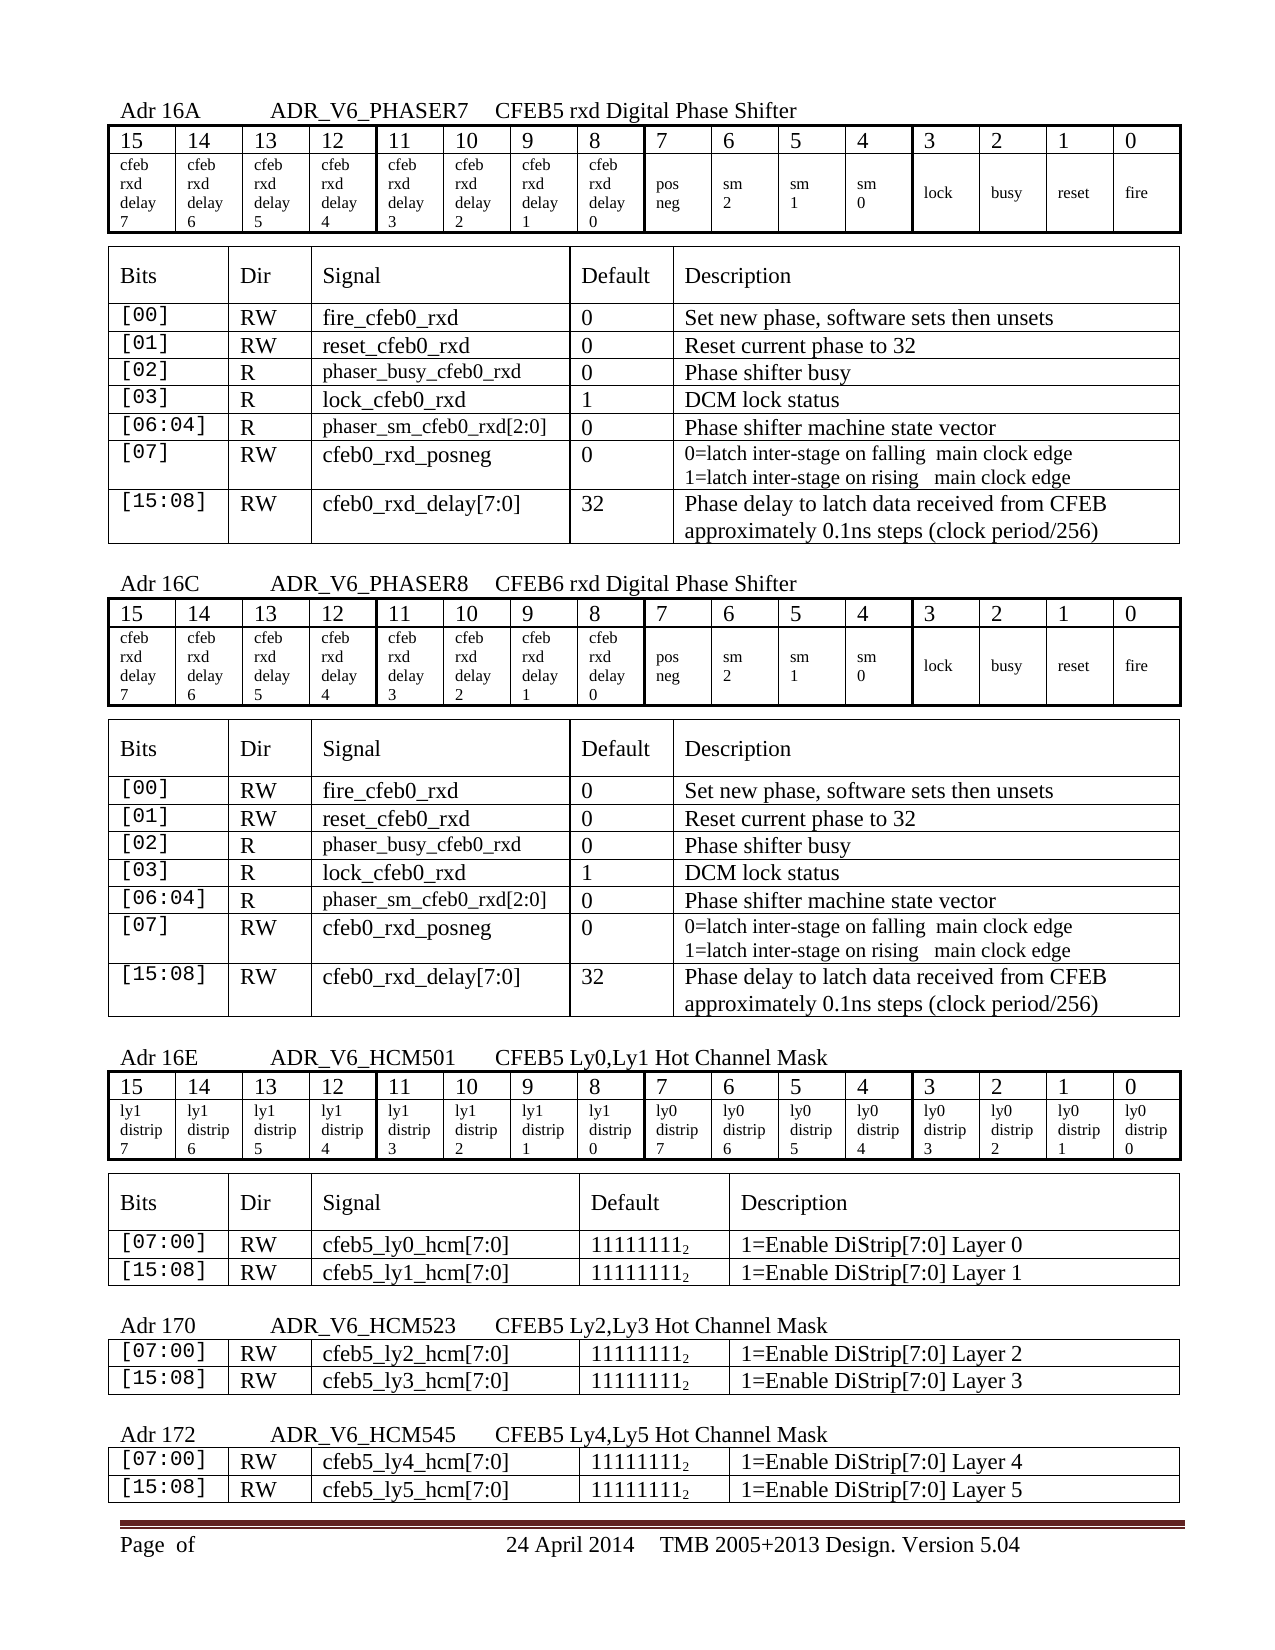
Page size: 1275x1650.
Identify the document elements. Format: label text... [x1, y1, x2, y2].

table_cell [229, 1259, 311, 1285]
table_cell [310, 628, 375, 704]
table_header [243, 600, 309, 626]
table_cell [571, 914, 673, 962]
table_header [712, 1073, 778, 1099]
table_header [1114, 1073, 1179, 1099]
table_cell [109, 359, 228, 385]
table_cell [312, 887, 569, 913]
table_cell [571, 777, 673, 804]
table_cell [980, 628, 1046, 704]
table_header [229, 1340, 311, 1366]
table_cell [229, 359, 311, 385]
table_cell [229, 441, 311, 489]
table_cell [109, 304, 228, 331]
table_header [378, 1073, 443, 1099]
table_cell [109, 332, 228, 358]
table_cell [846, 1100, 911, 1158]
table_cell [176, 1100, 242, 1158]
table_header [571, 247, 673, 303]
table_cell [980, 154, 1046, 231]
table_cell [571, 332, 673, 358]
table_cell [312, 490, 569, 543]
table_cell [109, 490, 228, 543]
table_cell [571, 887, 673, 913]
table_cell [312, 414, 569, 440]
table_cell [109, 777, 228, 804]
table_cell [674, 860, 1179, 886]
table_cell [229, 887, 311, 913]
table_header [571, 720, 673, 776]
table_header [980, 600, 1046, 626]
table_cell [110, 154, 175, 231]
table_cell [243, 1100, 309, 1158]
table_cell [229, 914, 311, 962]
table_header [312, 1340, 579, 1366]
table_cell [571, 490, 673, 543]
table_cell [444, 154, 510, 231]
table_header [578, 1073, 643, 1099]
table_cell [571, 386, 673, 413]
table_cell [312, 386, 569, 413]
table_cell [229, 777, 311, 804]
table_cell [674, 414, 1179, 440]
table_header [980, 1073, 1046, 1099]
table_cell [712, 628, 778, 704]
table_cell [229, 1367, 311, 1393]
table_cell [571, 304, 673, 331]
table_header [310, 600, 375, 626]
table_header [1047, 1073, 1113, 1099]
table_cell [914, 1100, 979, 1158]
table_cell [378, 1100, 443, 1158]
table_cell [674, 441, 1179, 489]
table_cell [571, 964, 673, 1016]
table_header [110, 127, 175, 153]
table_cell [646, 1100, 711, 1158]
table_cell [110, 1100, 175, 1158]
text Adr 16C ADR_V6_PHASER8 CFEB6 rxd Digital Phase Shifter [120, 571, 1185, 597]
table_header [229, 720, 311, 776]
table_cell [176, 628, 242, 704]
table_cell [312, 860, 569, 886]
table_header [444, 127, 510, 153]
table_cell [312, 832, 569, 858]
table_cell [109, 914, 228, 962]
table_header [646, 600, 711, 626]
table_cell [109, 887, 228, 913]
text Adr 170 ADR_V6_HCM523 CFEB5 Ly2,Ly3 Hot Channel Mask [120, 1312, 1185, 1339]
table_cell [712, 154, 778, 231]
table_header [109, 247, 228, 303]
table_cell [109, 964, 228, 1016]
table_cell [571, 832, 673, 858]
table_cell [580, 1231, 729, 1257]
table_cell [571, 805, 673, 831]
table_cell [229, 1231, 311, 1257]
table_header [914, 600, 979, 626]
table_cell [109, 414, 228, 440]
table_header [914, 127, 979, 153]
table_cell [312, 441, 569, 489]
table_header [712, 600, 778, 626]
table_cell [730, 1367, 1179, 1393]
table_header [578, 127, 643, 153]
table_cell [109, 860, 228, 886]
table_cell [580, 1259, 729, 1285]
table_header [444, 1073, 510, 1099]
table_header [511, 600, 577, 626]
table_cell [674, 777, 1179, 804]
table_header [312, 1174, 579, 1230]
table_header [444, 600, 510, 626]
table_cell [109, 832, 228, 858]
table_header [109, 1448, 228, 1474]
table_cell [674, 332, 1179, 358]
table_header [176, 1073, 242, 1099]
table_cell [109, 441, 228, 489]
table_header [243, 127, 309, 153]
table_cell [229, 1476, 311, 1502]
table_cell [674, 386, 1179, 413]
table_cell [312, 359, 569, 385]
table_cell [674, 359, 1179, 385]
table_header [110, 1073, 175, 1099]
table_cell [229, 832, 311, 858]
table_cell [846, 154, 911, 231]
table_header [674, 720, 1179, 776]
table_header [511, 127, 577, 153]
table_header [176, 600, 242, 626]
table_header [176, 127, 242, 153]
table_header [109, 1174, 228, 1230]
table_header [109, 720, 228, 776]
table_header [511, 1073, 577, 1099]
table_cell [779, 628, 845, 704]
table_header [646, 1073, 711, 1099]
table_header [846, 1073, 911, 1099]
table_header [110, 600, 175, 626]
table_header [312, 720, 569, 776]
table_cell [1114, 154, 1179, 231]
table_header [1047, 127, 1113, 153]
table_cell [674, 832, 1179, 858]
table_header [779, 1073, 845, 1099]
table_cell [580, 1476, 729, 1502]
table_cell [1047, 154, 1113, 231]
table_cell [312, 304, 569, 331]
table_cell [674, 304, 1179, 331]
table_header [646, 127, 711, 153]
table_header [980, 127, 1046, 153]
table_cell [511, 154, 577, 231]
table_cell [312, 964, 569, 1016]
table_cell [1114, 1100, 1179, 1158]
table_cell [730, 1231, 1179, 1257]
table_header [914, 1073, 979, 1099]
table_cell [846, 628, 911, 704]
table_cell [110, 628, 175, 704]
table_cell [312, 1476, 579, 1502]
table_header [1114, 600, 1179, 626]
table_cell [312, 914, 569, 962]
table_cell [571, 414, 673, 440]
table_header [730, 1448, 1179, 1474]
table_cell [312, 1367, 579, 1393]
text Adr 16A ADR_V6_PHASER7 CFEB5 rxd Digital Phase Shifter [120, 97, 1185, 124]
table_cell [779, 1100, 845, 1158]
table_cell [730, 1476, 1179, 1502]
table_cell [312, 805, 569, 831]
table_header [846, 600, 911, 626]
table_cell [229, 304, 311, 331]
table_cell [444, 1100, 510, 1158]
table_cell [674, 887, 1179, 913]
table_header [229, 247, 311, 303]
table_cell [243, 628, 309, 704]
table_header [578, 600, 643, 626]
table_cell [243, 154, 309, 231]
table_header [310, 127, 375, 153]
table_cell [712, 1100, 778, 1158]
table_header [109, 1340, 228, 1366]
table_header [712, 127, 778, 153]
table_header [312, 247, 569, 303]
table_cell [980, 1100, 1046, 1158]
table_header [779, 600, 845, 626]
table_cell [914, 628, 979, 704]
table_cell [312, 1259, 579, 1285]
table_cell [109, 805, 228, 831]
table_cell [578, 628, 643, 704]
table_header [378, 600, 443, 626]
text Adr 172 ADR_V6_HCM545 CFEB5 Ly4,Ly5 Hot Channel Mask [120, 1421, 1185, 1447]
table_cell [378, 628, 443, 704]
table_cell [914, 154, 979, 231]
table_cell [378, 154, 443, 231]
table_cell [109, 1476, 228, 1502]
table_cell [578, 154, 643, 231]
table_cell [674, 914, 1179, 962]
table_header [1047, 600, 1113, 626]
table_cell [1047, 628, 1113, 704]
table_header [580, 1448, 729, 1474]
text Adr 16E ADR_V6_HCM501 CFEB5 Ly0,Ly1 Hot Channel Mask [120, 1043, 1185, 1070]
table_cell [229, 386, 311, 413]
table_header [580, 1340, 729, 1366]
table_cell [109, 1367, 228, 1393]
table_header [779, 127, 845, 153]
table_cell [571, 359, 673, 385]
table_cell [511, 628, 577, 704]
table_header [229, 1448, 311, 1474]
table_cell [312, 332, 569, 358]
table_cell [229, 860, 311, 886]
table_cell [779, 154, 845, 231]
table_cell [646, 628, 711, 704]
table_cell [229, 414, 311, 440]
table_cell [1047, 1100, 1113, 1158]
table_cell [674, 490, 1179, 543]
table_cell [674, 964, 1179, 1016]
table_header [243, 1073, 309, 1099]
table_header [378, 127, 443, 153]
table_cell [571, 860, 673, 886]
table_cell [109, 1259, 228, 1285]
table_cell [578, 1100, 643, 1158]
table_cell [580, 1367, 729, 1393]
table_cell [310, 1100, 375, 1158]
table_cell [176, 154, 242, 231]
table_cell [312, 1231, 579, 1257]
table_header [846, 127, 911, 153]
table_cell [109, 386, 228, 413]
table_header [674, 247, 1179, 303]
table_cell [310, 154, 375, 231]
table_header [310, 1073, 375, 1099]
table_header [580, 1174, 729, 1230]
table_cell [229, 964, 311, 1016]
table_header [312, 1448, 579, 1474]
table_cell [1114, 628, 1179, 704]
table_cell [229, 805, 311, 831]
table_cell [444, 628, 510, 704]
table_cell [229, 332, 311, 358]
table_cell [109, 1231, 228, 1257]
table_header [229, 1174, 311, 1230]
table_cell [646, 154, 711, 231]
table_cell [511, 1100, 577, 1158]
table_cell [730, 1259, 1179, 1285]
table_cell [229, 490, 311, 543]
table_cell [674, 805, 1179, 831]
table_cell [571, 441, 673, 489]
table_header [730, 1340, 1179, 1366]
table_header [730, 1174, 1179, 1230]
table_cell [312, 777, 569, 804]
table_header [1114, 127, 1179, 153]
